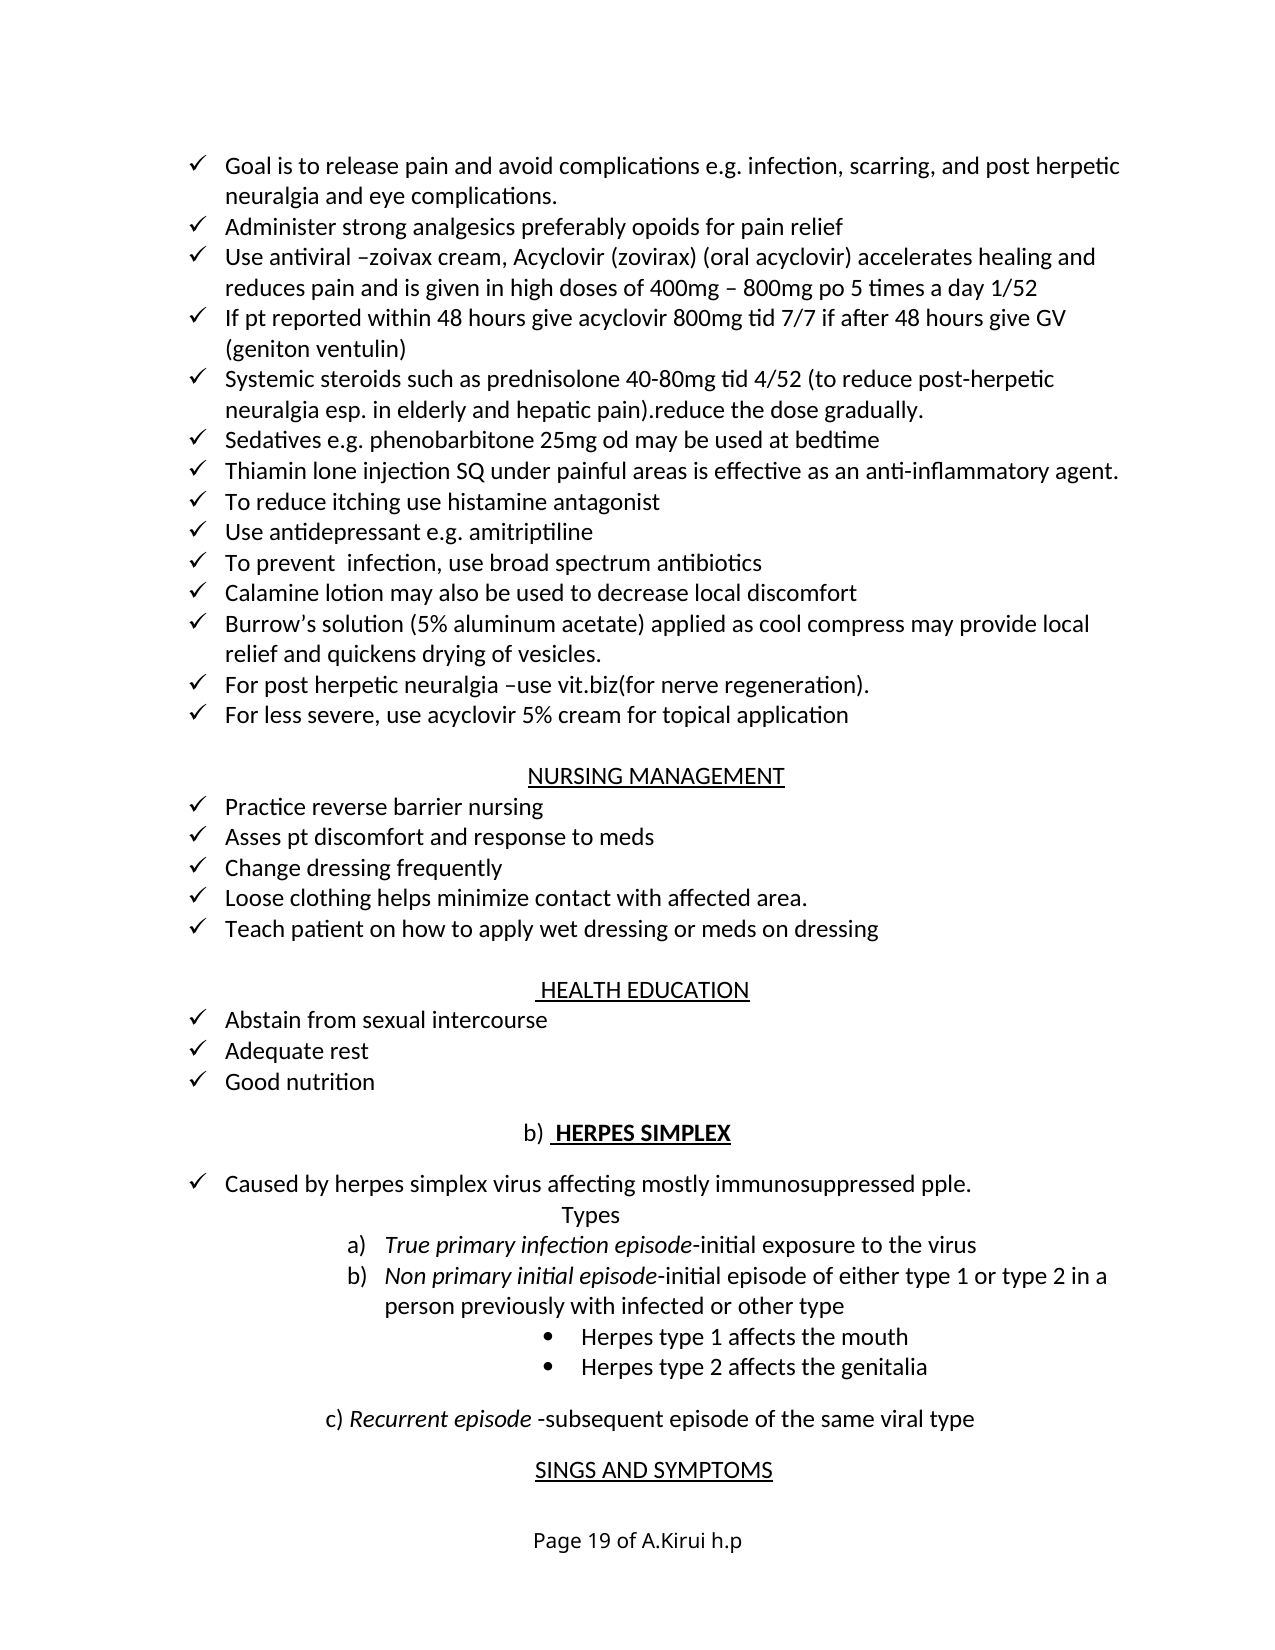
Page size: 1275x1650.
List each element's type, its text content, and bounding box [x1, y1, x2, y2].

list Asses pt discomfort and response to meds [187, 821, 1125, 852]
list Administer strong analgesics preferably opoids for pain relief [187, 211, 1125, 242]
list To prevent infection, use broad spectrum antibiotics [187, 547, 1125, 577]
list Teach patient on how to apply wet dressing or meds on dressing [187, 913, 1125, 943]
list Adequate rest [187, 1035, 1125, 1066]
list Practice reverse barrier nursing [187, 791, 1125, 821]
list Calamine lotion may also be used to decrease local discomfort [187, 577, 1125, 608]
list Herpes type 2 affects the genitalia [544, 1351, 1125, 1382]
list For less severe, use acyclovir 5% cream for topical application [187, 699, 1125, 730]
text b) HERPES SIMPLEX [150, 1117, 1125, 1147]
list Caused by herpes simplex virus affecting mostly immunosuppressed pple. [187, 1168, 1125, 1199]
list Systemic steroids such as prednisolone 40-80mg tid 4/52 (to reduce post-herpetic neuralgia esp. in elderly and hepatic pain).reduce the dose gradually. [187, 364, 1125, 425]
list NURSING MANAGEMENT [431, 760, 1125, 791]
list Thiamin lone injection SQ under painful areas is effective as an anti-inflammatory agent. [187, 455, 1125, 486]
list Types [431, 1199, 1125, 1229]
list Good nutrition [187, 1066, 1125, 1096]
list If pt reported within 48 hours give acyclovir 800mg tid 7/7 if after 48 hours give GV (geniton ventulin) [187, 303, 1125, 364]
list Use antiviral –zoivax cream, Acyclovir (zovirax) (oral acyclovir) accelerates healing and reduces pain and is given in high doses of 400mg – 800mg po 5 times a day 1/52 [187, 242, 1125, 303]
list Goal is to release pain and avoid complications e.g. infection, scarring, and post herpetic neuralgia and eye complications. [187, 150, 1125, 211]
list To reduce itching use histamine antagonist [187, 486, 1125, 516]
list Sedatives e.g. phenobarbitone 25mg od may be used at bedtime [187, 425, 1125, 455]
list HEALTH EDUCATION [450, 974, 1125, 1004]
list Change dressing frequently [187, 852, 1125, 882]
list True primary infection episode-initial exposure to the virus [347, 1229, 1125, 1260]
list Non primary initial episode-initial episode of either type 1 or type 2 in a person previously with infected or other type [347, 1260, 1125, 1321]
list Herpes type 1 affects the mouth [544, 1321, 1125, 1351]
list Use antidepressant e.g. amitriptiline [187, 516, 1125, 547]
list Loose clothing helps minimize contact with affected area. [187, 882, 1125, 913]
list Burrow’s solution (5% aluminum acetate) applied as cool compress may provide local relief and quickens drying of vesicles. [187, 608, 1125, 669]
list Abstain from sexual intercourse [187, 1004, 1125, 1035]
text c) Recurrent episode -subsequent episode of the same viral type [150, 1403, 1125, 1433]
list For post herpetic neuralgia –use vit.biz(for nerve regeneration). [187, 669, 1125, 699]
text SINGS AND SYMPTOMS [150, 1454, 1125, 1485]
